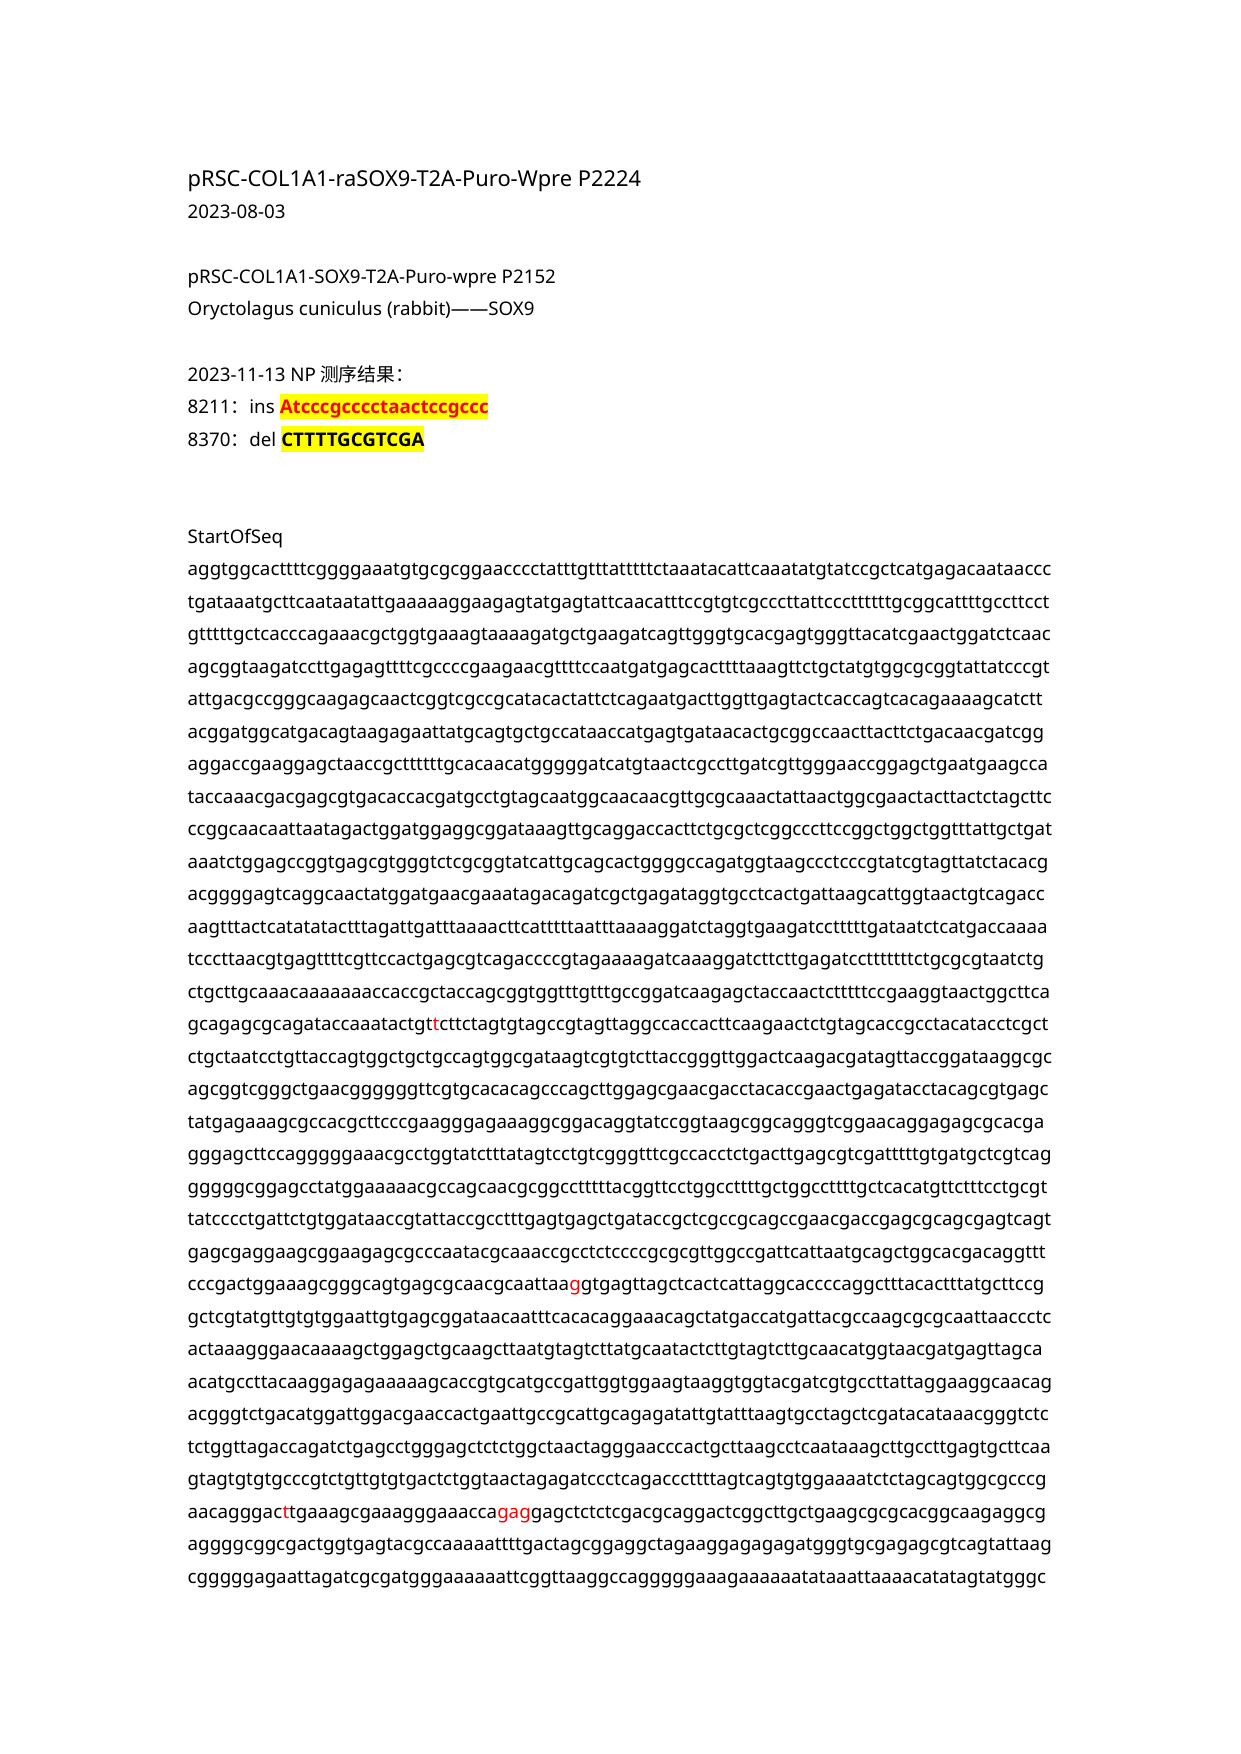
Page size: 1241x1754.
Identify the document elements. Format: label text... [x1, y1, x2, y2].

text pRSC-COL1A1-raSOX9-T2A-Puro-Wpre P2224 [187, 162, 1053, 194]
text 8211：ins Atcccgcccctaactccgccc [187, 389, 1053, 422]
text 2023-08-03 [187, 194, 1053, 227]
text 8370：del CTTTTGCGTCGA [187, 422, 1053, 454]
text pRSC-COL1A1-SOX9-T2A-Puro-wpre P2152 [187, 259, 1053, 292]
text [187, 552, 1053, 1592]
text StartOfSeq [187, 519, 1053, 552]
text Oryctolagus cuniculus (rabbit)——SOX9 [187, 292, 1053, 324]
text 2023-11-13 NP测序结果： [187, 357, 1053, 389]
